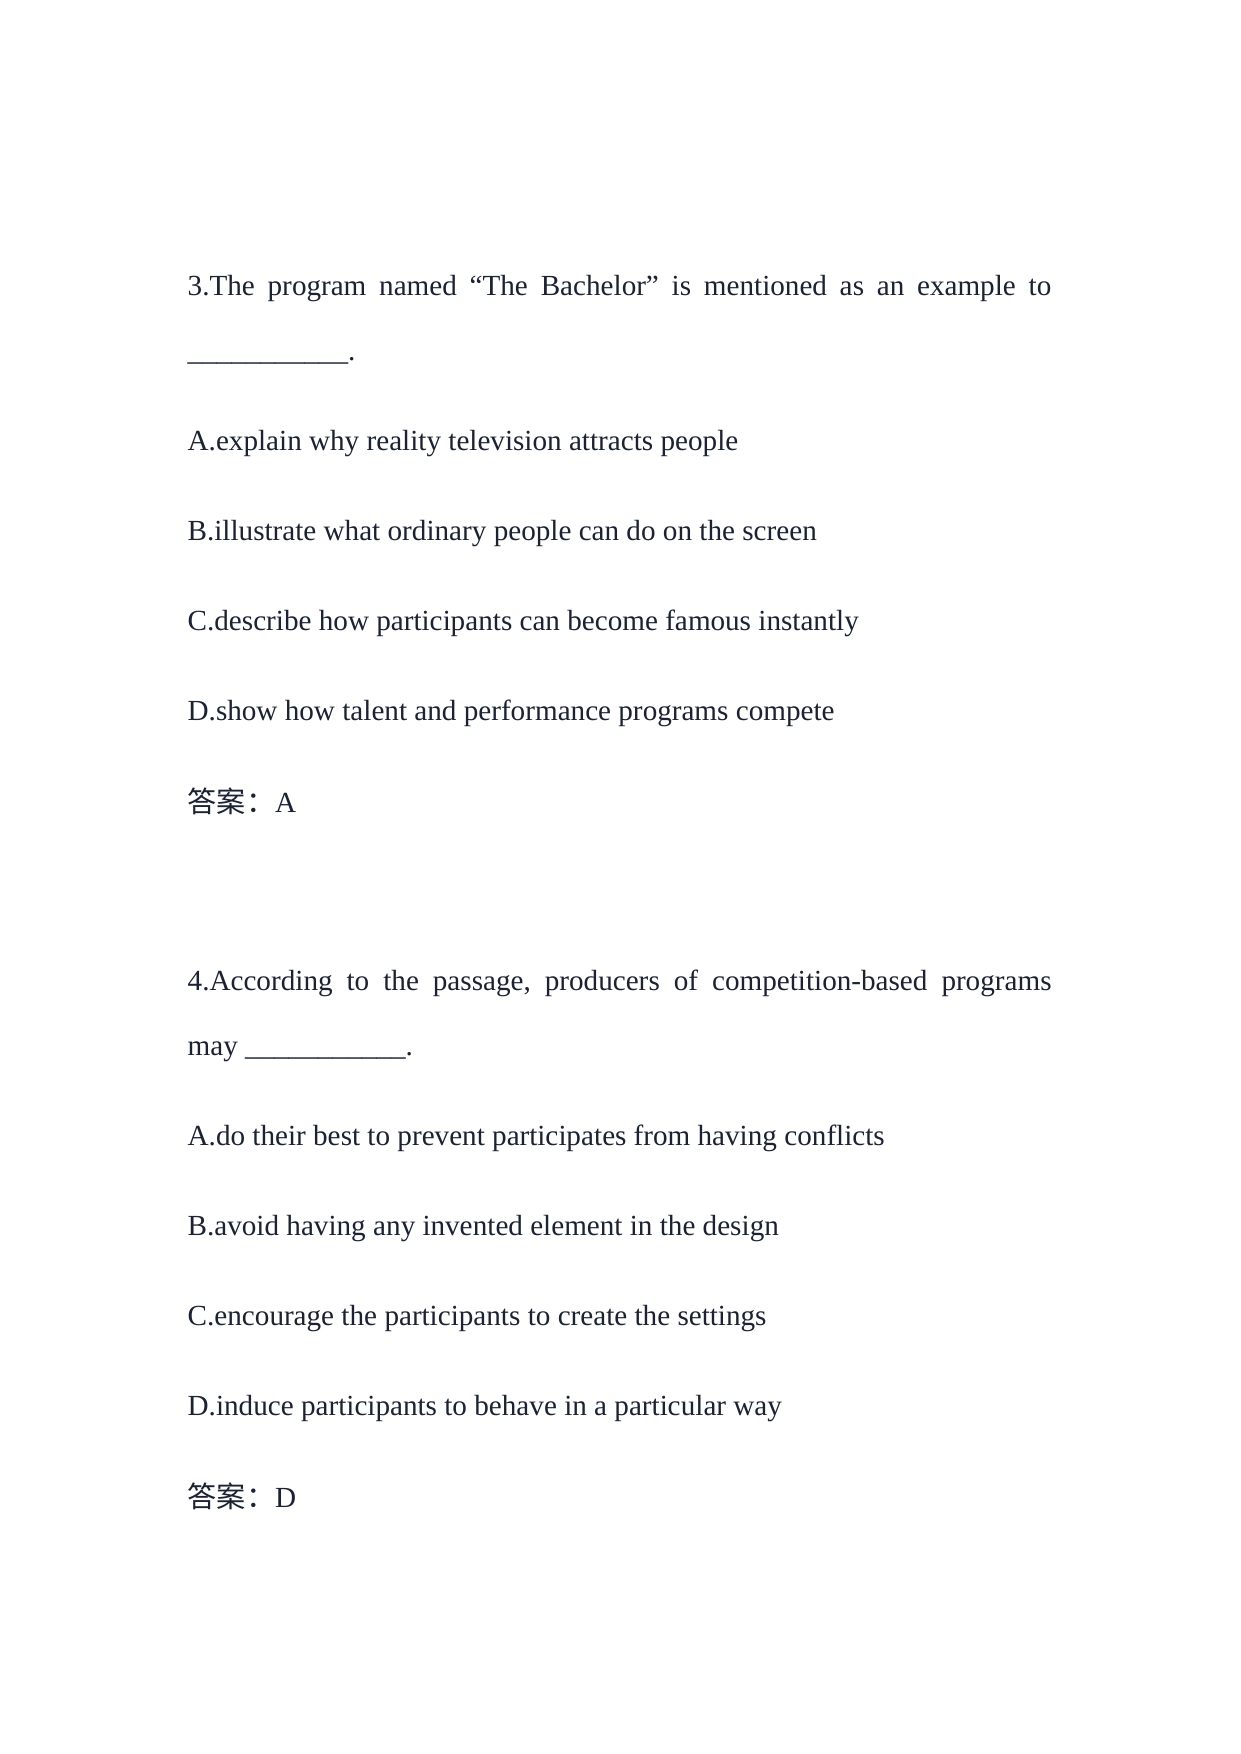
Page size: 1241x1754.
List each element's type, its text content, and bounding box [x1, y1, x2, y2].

text D.show how talent and performance programs compete [187, 677, 1053, 742]
text B.illustrate what ordinary people can do on the screen [187, 497, 1053, 562]
text 3.The program named “The Bachelor” is mentioned as an example to ___________. [187, 252, 1053, 382]
text 答案：A [187, 767, 1053, 832]
text D.induce participants to behave in a particular way [187, 1372, 1053, 1437]
text 答案：D [187, 1462, 1053, 1527]
text A.do their best to prevent participates from having conflicts [187, 1102, 1053, 1167]
text 4.According to the passage, producers of competition-based programs may ___________. [187, 947, 1053, 1077]
text B.avoid having any invented element in the design [187, 1192, 1053, 1257]
text A.explain why reality television attracts people [187, 407, 1053, 472]
text C.encourage the participants to create the settings [187, 1282, 1053, 1347]
text C.describe how participants can become famous instantly [187, 587, 1053, 652]
